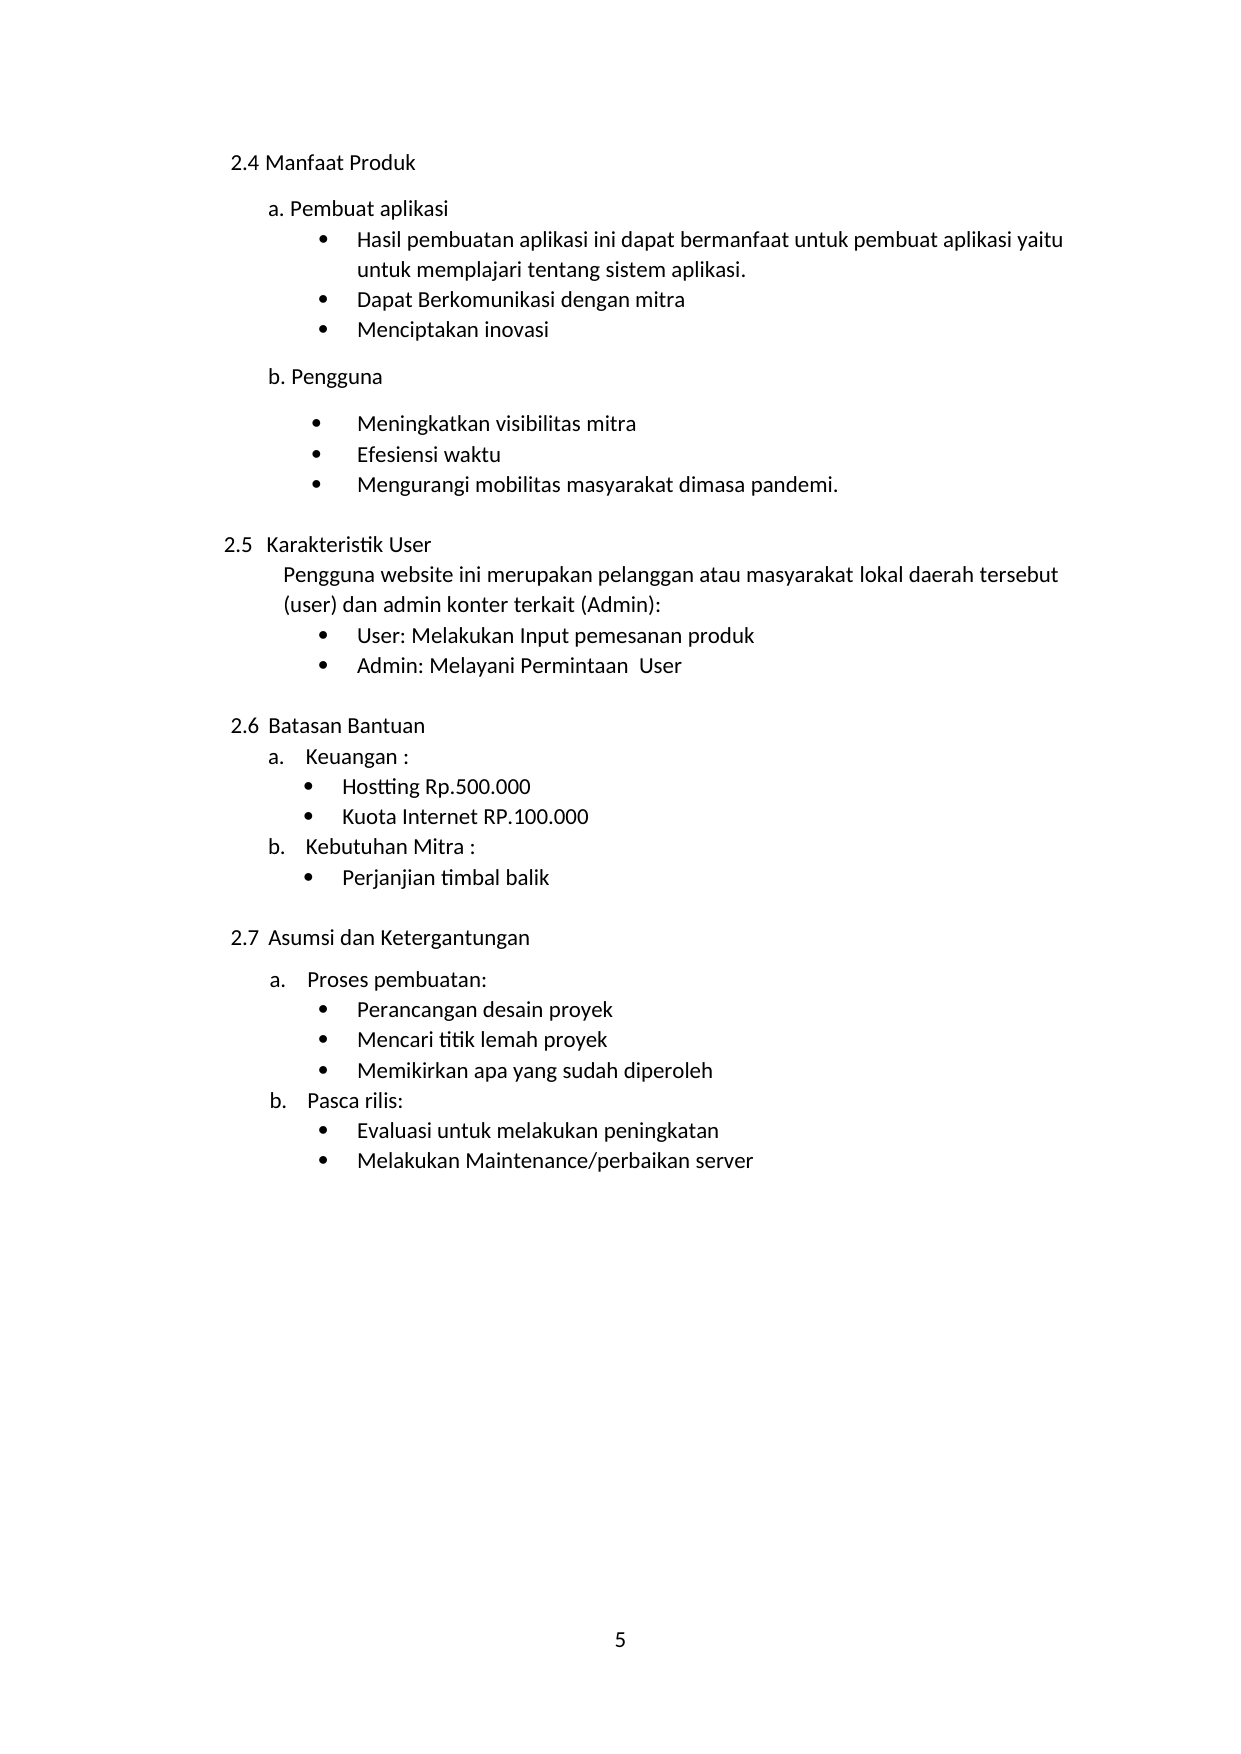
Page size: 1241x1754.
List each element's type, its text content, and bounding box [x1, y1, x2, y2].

list Pembuat aplikasi [268, 194, 1136, 223]
list Menciptakan inovasi [319, 316, 1136, 343]
list User: Melakukan Input pemesanan produk [319, 621, 1136, 649]
list Efesiensi waktu [312, 440, 1136, 468]
list Kebutuhan Mitra : [268, 832, 1136, 861]
list Melakukan Maintenance/perbaikan server [319, 1147, 1136, 1175]
list Dapat Berkomunikasi dengan mitra [319, 285, 1136, 313]
list Mengurangi mobilitas masyarakat dimasa pandemi. [312, 470, 1136, 498]
list Admin: Melayani Permintaan User [319, 651, 1136, 679]
text Pengguna website ini merupakan pelanggan atau masyarakat lokal daerah tersebut (user) dan admin konter terkait (Admin): [283, 560, 1091, 619]
list Kuota Internet RP.100.000 [304, 802, 1136, 830]
list Mencari titik lemah proyek [319, 1026, 1136, 1054]
list Pasca rilis: [269, 1086, 1136, 1114]
list Perancangan desain proyek [319, 995, 1136, 1023]
list Meningkatkan visibilitas mitra [312, 409, 1136, 437]
list Batasan Bantuan [230, 712, 1136, 739]
list Hasil pembuatan aplikasi ini dapat bermanfaat untuk pembuat aplikasi yaitu untuk memplajari tentang sistem aplikasi. [319, 225, 1065, 283]
list Asumsi dan Ketergantungan [230, 923, 1136, 951]
list Perjanjian timbal balik [304, 863, 1136, 891]
list Memikirkan apa yang sudah diperoleh [319, 1056, 1136, 1084]
list Proses pembuatan: [269, 965, 1136, 993]
list Pengguna [268, 362, 1136, 391]
list Manfaat Produk [230, 148, 1136, 176]
list Keuangan : [268, 742, 1136, 770]
list Karakteristik User [224, 530, 1136, 558]
list Evaluasi untuk melakukan peningkatan [319, 1116, 1136, 1144]
list Hostting Rp.500.000 [304, 772, 1136, 800]
